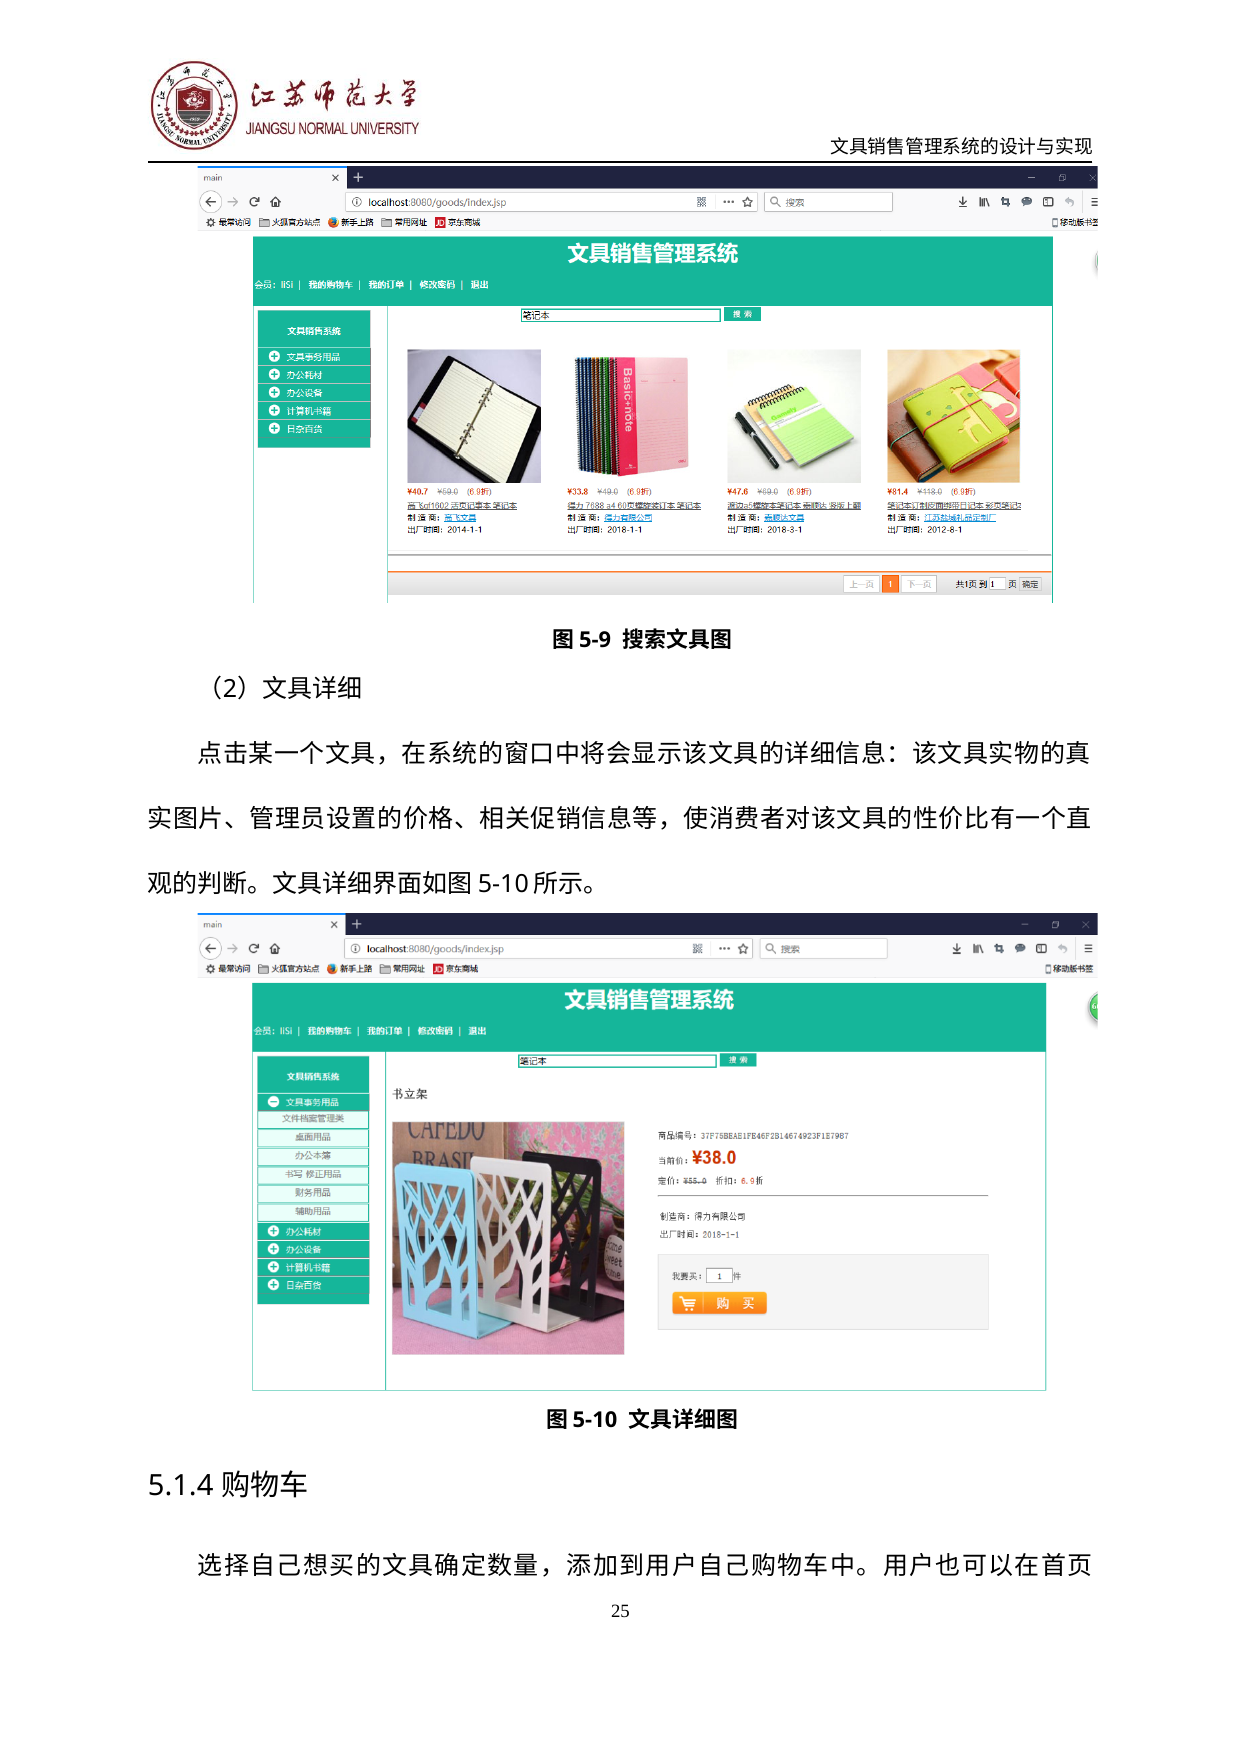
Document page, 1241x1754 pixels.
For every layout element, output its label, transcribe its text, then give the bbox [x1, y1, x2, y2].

picture [197, 913, 1098, 1391]
text 图5-9 搜索文具图 [148, 621, 1092, 654]
picture [197, 166, 1098, 603]
text （2）文具详细 [148, 654, 1092, 719]
picture [147, 58, 436, 154]
text 点击某一个文具，在系统的窗口中将会显示该文具的详细信息：该文具实物的真实图片、管理员设置的价格、相关促销信息等，使消费者对该文具的性价比有一个直观的判断。文具详细界面如图5-10所示。 [148, 719, 1092, 914]
text 图5-10 文具详细图 [148, 1401, 1092, 1434]
text 5.1.4 购物车 [148, 1450, 1092, 1515]
